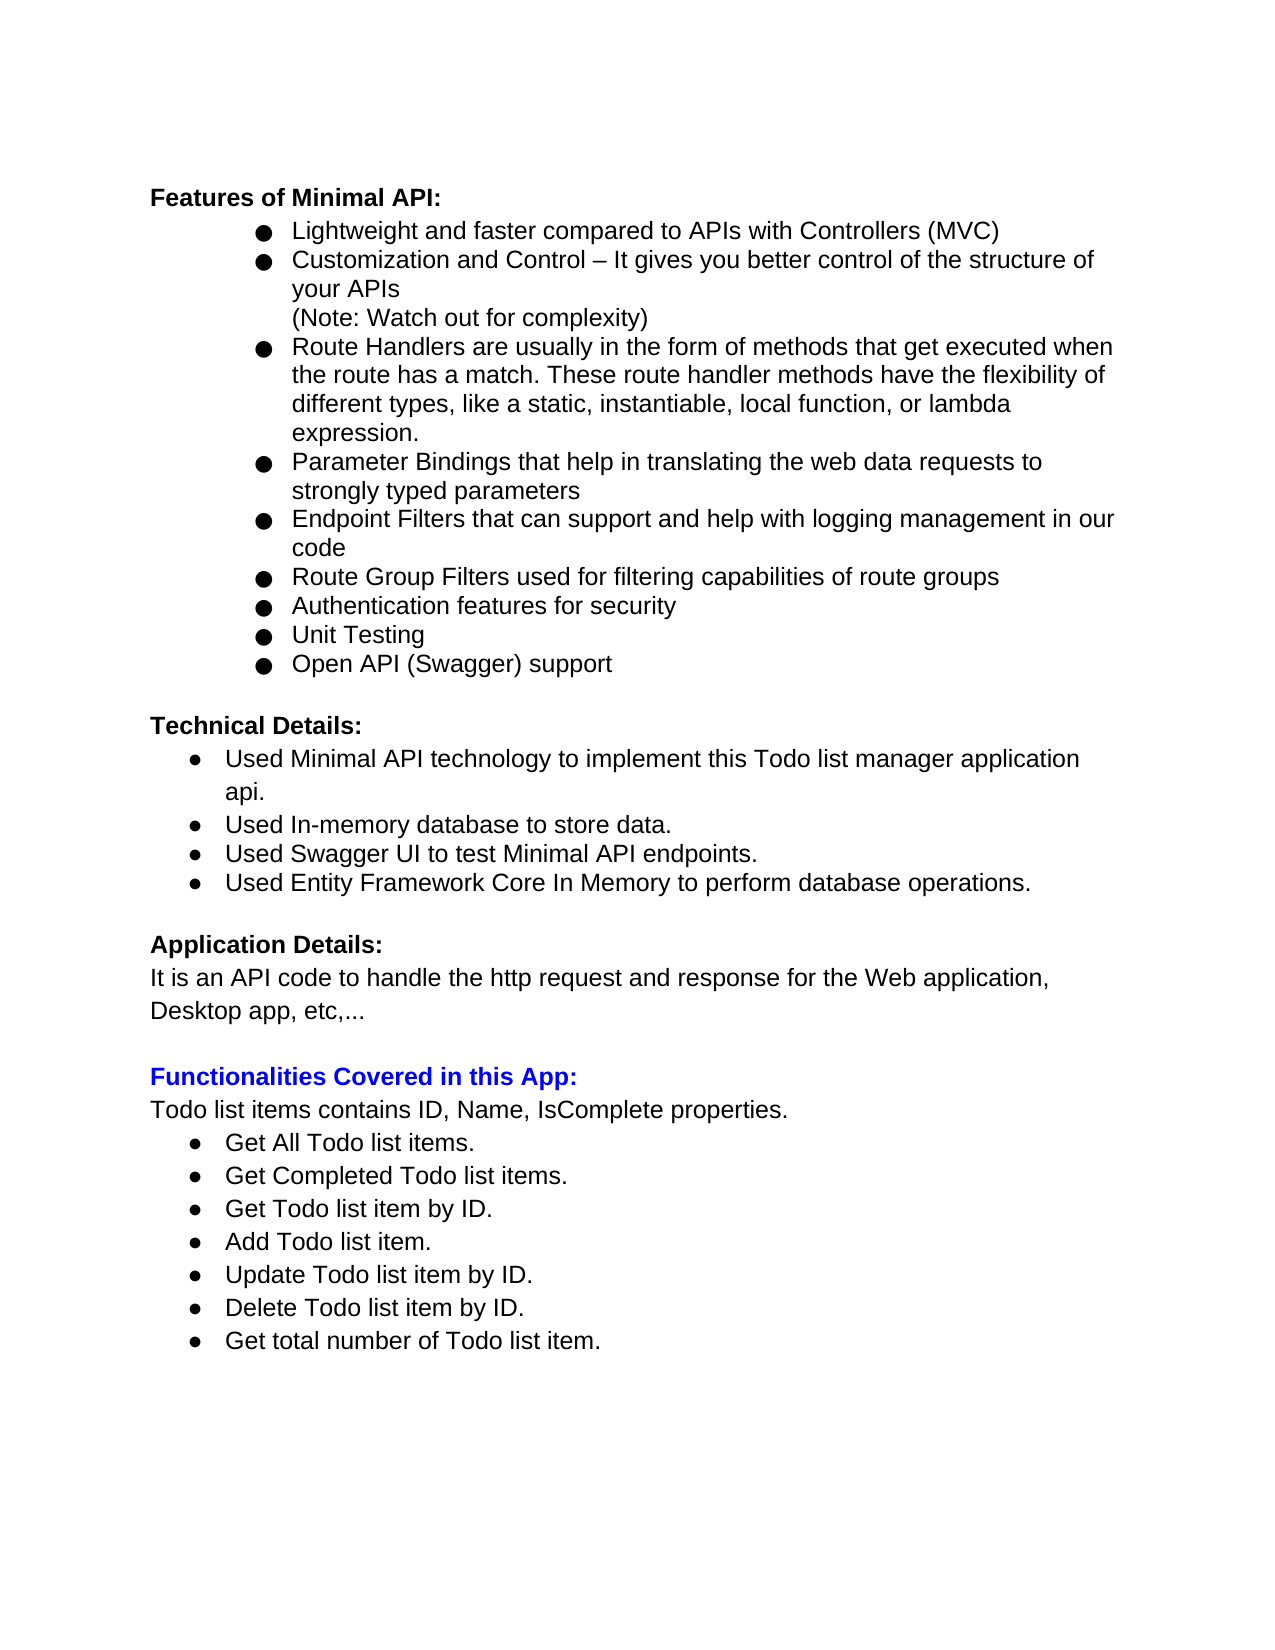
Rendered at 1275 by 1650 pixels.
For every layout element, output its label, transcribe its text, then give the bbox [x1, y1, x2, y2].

list Used Swagger UI to test Minimal API endpoints. [187, 839, 1125, 868]
list Get Completed Todo list items. [187, 1161, 1125, 1190]
text Todo list items contains ID, Name, IsComplete properties. [150, 1095, 1125, 1124]
list Get total number of Todo list item. [187, 1326, 1125, 1355]
list Customization and Control – It gives you better control of the structure of your APIs (Note: Watch out for complexity) [254, 245, 1125, 331]
list Parameter Bindings that help in translating the web data requests to strongly typed parameters [254, 447, 1125, 504]
list Route Handlers are usually in the form of methods that get executed when the route has a match. These route handler methods have the flexibility of different types, like a static, instantiable, local function, or lambda expression. [254, 331, 1125, 447]
list Add Todo list item. [187, 1227, 1125, 1256]
list Used Entity Framework Core In Memory to perform database operations. [187, 868, 1125, 897]
list Used In-memory database to store data. [187, 810, 1125, 839]
text Features of Minimal API: [150, 183, 1125, 212]
list Get All Todo list items. [187, 1128, 1125, 1157]
list Lightweight and faster compared to APIs with Controllers (MVC) [254, 216, 1125, 245]
list Used Minimal API technology to implement this Todo list manager application api. [187, 744, 1125, 806]
text Technical Details: [150, 711, 1125, 740]
list Authentication features for security [254, 591, 1125, 620]
text Application Details: [150, 930, 1125, 959]
list Delete Todo list item by ID. [187, 1293, 1125, 1322]
text Functionalities Covered in this App: [150, 1062, 1125, 1091]
list Endpoint Filters that can support and help with logging management in our code [254, 504, 1125, 562]
list Route Group Filters used for filtering capabilities of route groups [254, 562, 1125, 591]
list Update Todo list item by ID. [187, 1260, 1125, 1289]
list Open API (Swagger) support [254, 649, 1125, 678]
list Get Todo list item by ID. [187, 1194, 1125, 1223]
text It is an API code to handle the http request and response for the Web application, Desktop app, etc,... [150, 963, 1125, 1025]
list Unit Testing [254, 620, 1125, 649]
